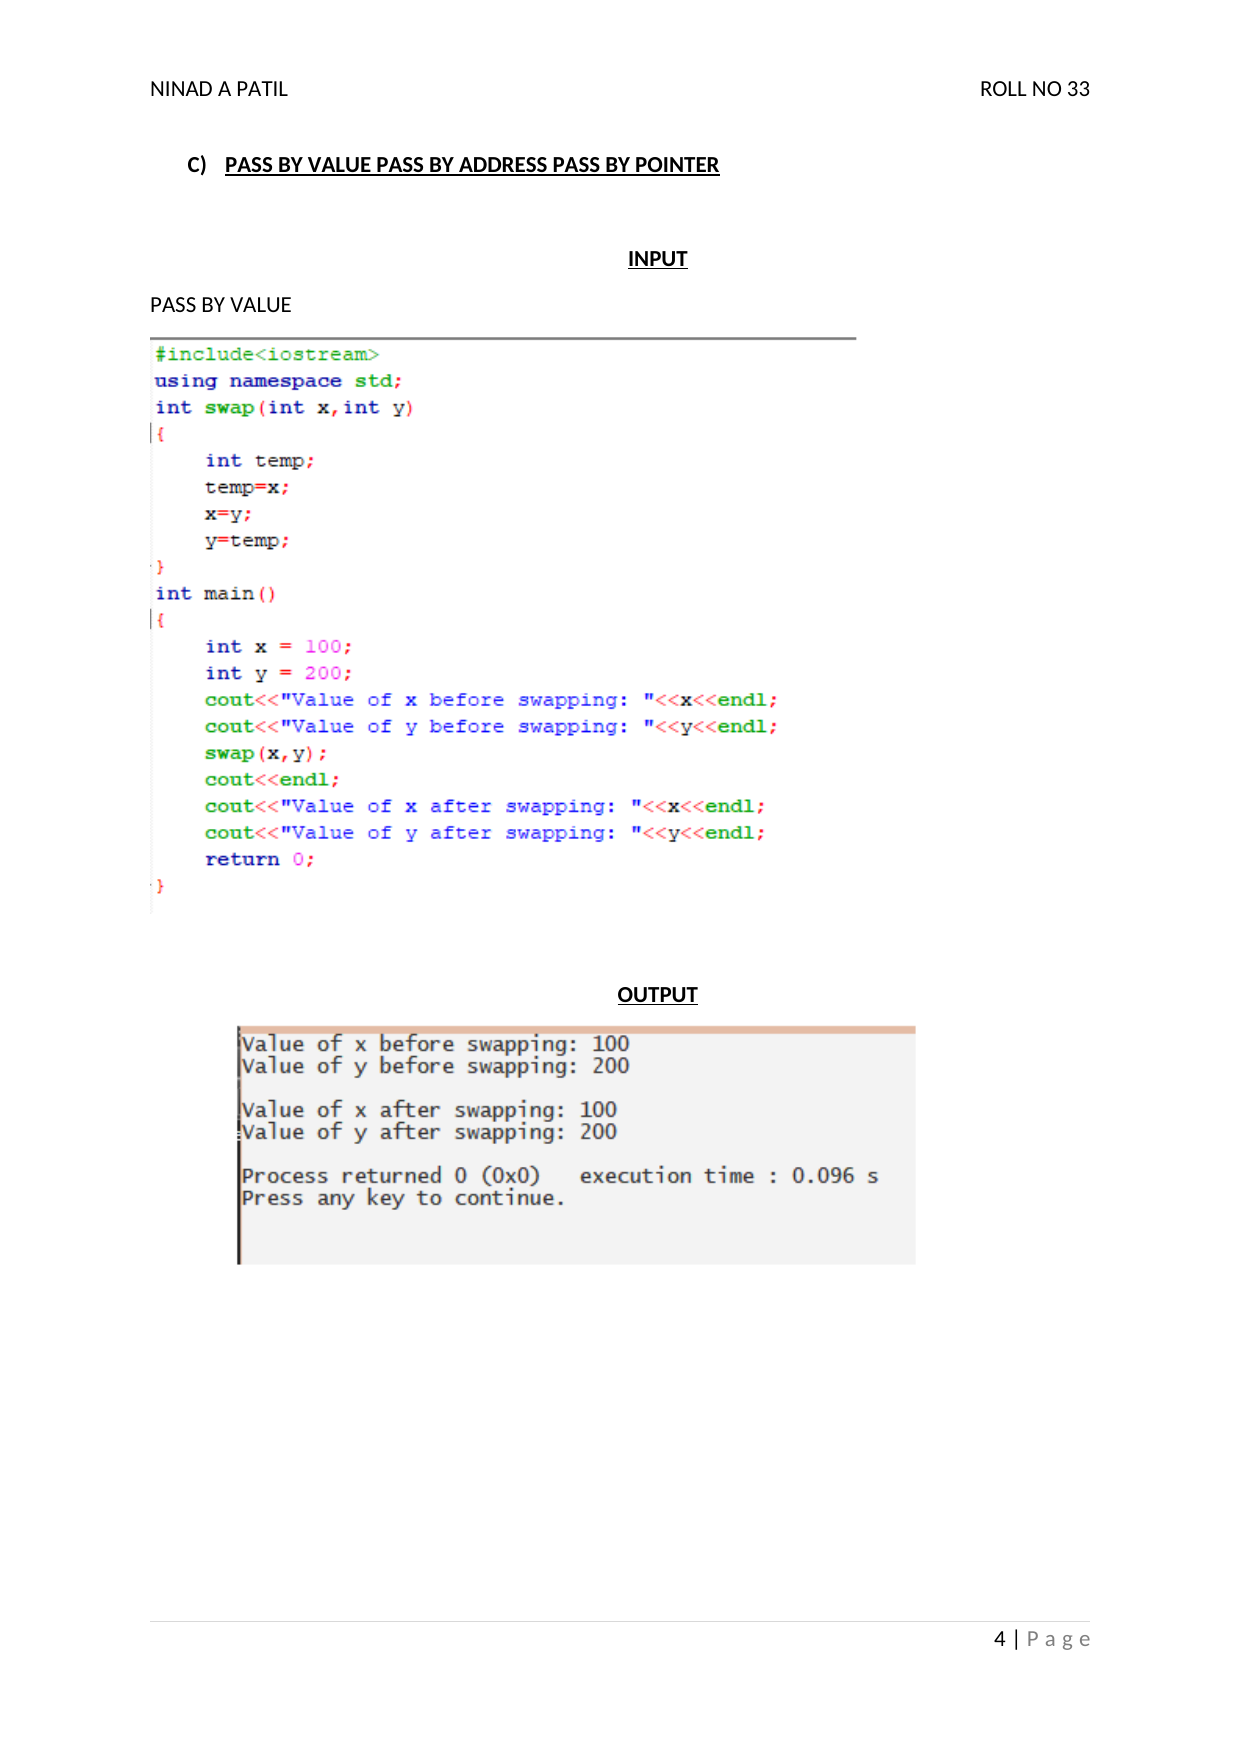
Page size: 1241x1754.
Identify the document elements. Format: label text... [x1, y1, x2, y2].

text PASS BY VALUE [150, 291, 1090, 319]
list PASS BY VALUE PASS BY ADDRESS PASS BY POINTER [187, 150, 1090, 178]
picture [225, 1010, 930, 1279]
list OUTPUT [225, 980, 1090, 1008]
list INPUT [225, 244, 1090, 272]
picture [150, 337, 857, 914]
